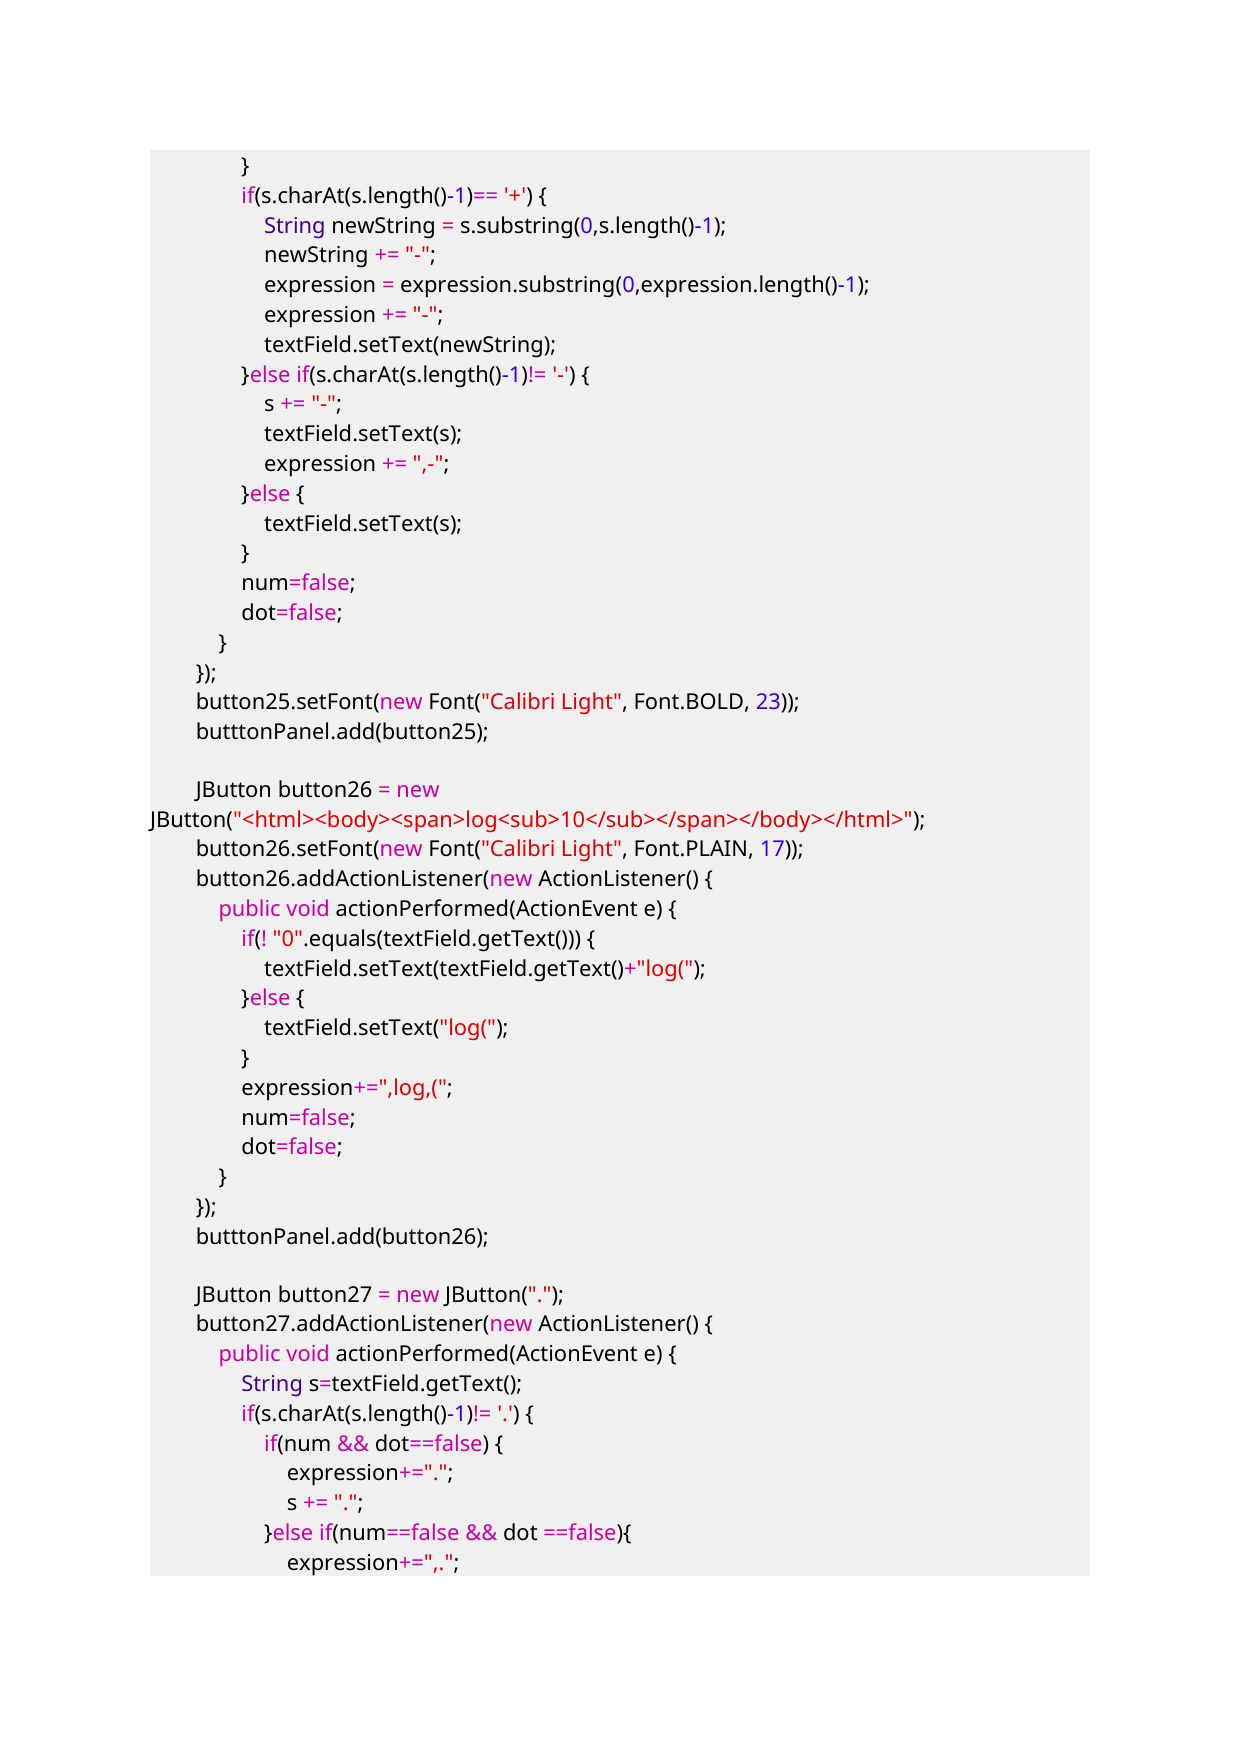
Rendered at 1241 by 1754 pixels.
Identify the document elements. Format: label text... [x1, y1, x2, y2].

text if(num && dot==false) { [150, 1427, 1090, 1457]
text expression+=",."; [150, 1547, 1090, 1576]
text } [150, 537, 1090, 567]
text }else if(s.charAt(s.length()-1)!= '-') { [150, 358, 1090, 388]
text public void actionPerformed(ActionEvent e) { [150, 1338, 1090, 1368]
text num=false; [150, 1102, 1090, 1131]
text butttonPanel.add(button25); [150, 716, 1090, 746]
text }); [150, 656, 1090, 686]
text dot=false; [150, 597, 1090, 627]
text expression+="."; [150, 1457, 1090, 1487]
text public void actionPerformed(ActionEvent e) { [150, 893, 1090, 923]
text JButton button27 = new JButton("."); [150, 1278, 1090, 1308]
text butttonPanel.add(button26); [150, 1221, 1090, 1251]
text if(! "0".equals(textField.getText())) { [150, 923, 1090, 953]
text String newString = s.substring(0,s.length()-1); [150, 209, 1090, 239]
text dot=false; [150, 1131, 1090, 1161]
text } [150, 1042, 1090, 1072]
text expression += "-"; [150, 299, 1090, 329]
text } [150, 627, 1090, 656]
text textField.setText("log("); [150, 1012, 1090, 1042]
text textField.setText(s); [150, 507, 1090, 537]
text button26.addActionListener(new ActionListener() { [150, 863, 1090, 893]
text expression = expression.substring(0,expression.length()-1); [150, 269, 1090, 299]
text button27.addActionListener(new ActionListener() { [150, 1308, 1090, 1338]
text button25.setFont(new Font("Calibri Light", Font.BOLD, 23)); [150, 686, 1090, 716]
text }else { [150, 982, 1090, 1012]
text } [150, 150, 1090, 180]
text } [150, 1161, 1090, 1191]
text }); [150, 1191, 1090, 1221]
text newString += "-"; [150, 239, 1090, 269]
text expression+=",log,("; [150, 1072, 1090, 1102]
text textField.setText(textField.getText()+"log("); [150, 953, 1090, 982]
text expression += ",-"; [150, 448, 1090, 478]
text }else { [150, 478, 1090, 507]
text }else if(num==false && dot ==false){ [150, 1517, 1090, 1547]
text s += "-"; [150, 388, 1090, 418]
text if(s.charAt(s.length()-1)== '+') { [150, 180, 1090, 209]
text s += "."; [150, 1487, 1090, 1517]
text button26.setFont(new Font("Calibri Light", Font.PLAIN, 17)); [150, 833, 1090, 863]
text textField.setText(s); [150, 418, 1090, 448]
text num=false; [150, 567, 1090, 597]
text if(s.charAt(s.length()-1)!= '.') { [150, 1398, 1090, 1427]
text textField.setText(newString); [150, 329, 1090, 358]
text JButton button26 = new JButton("<html><body><span>log<sub>10</sub></span></body></html>"); [150, 774, 1090, 833]
text String s=textField.getText(); [150, 1368, 1090, 1398]
